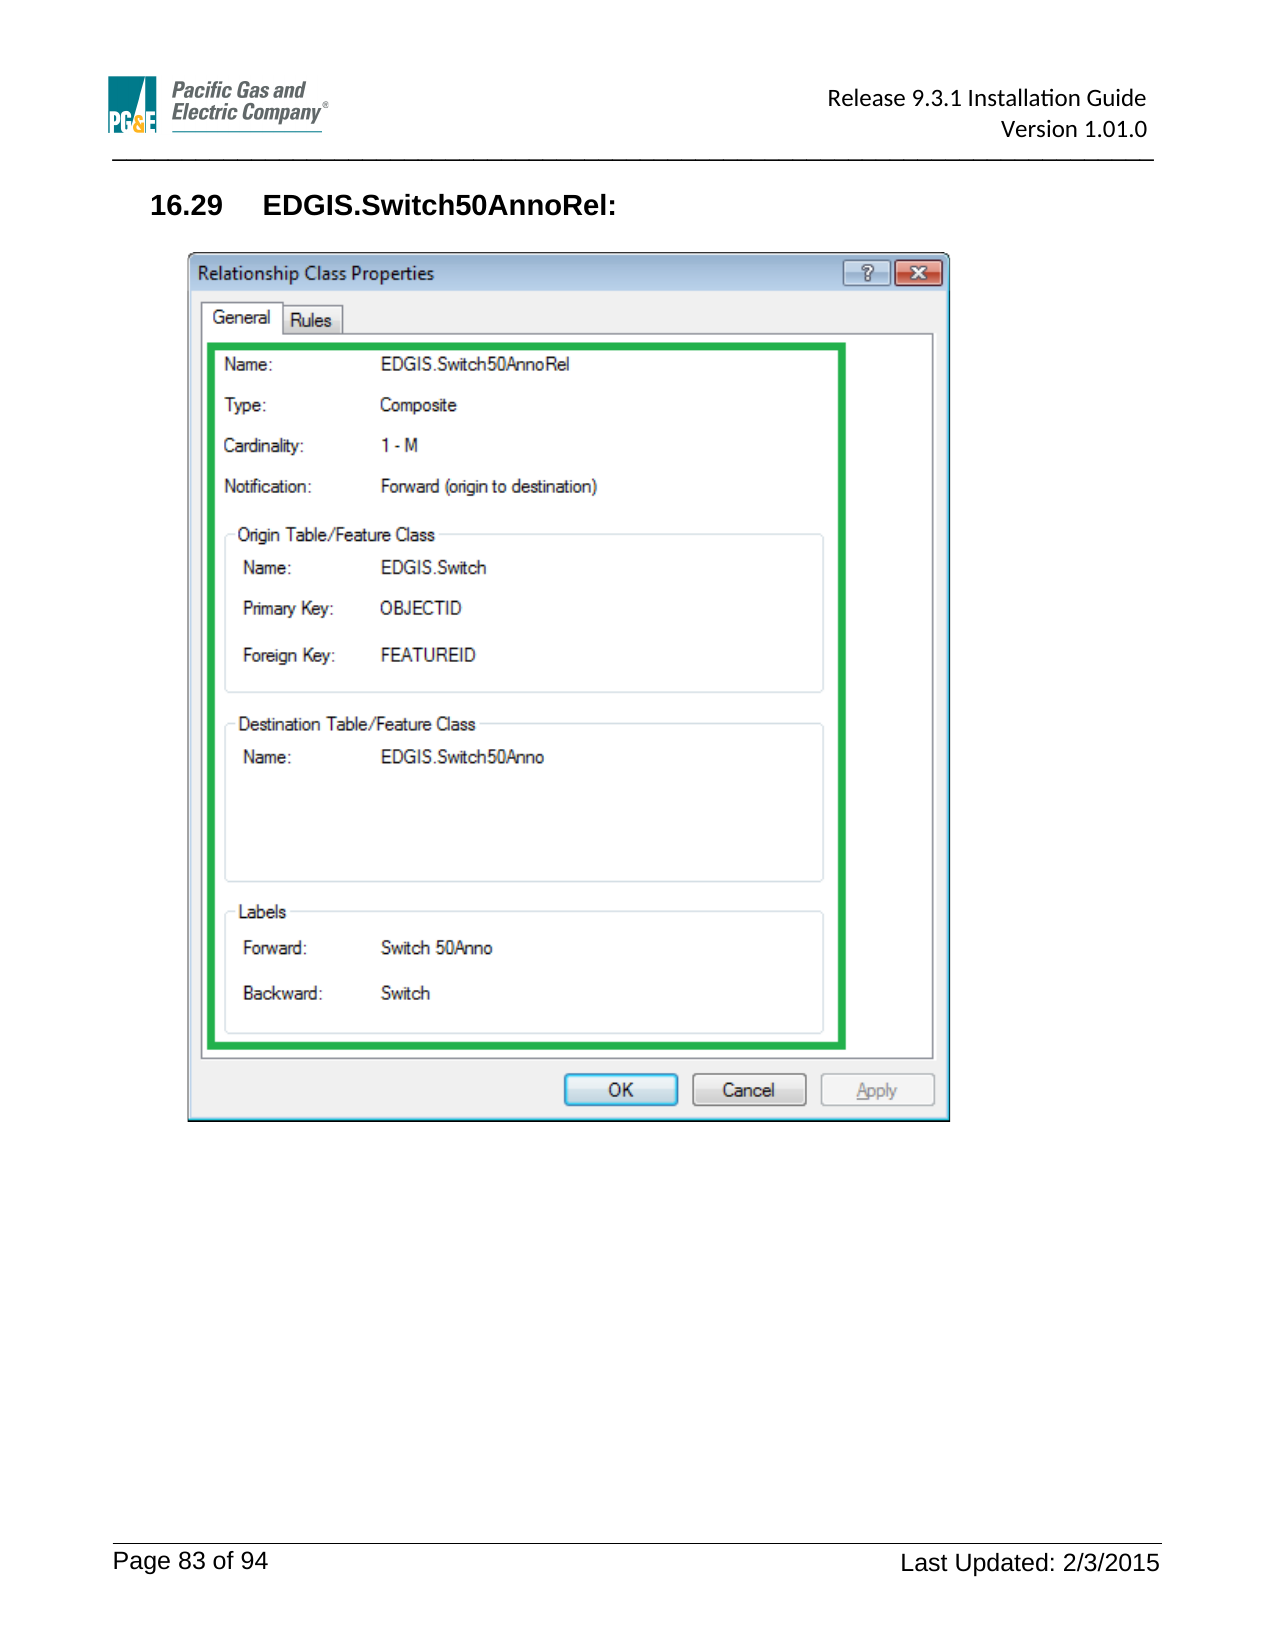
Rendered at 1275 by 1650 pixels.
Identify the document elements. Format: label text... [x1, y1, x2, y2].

picture [187, 252, 951, 1122]
subtitle EDGIS.Switch50AnnoRel: [150, 187, 1162, 221]
